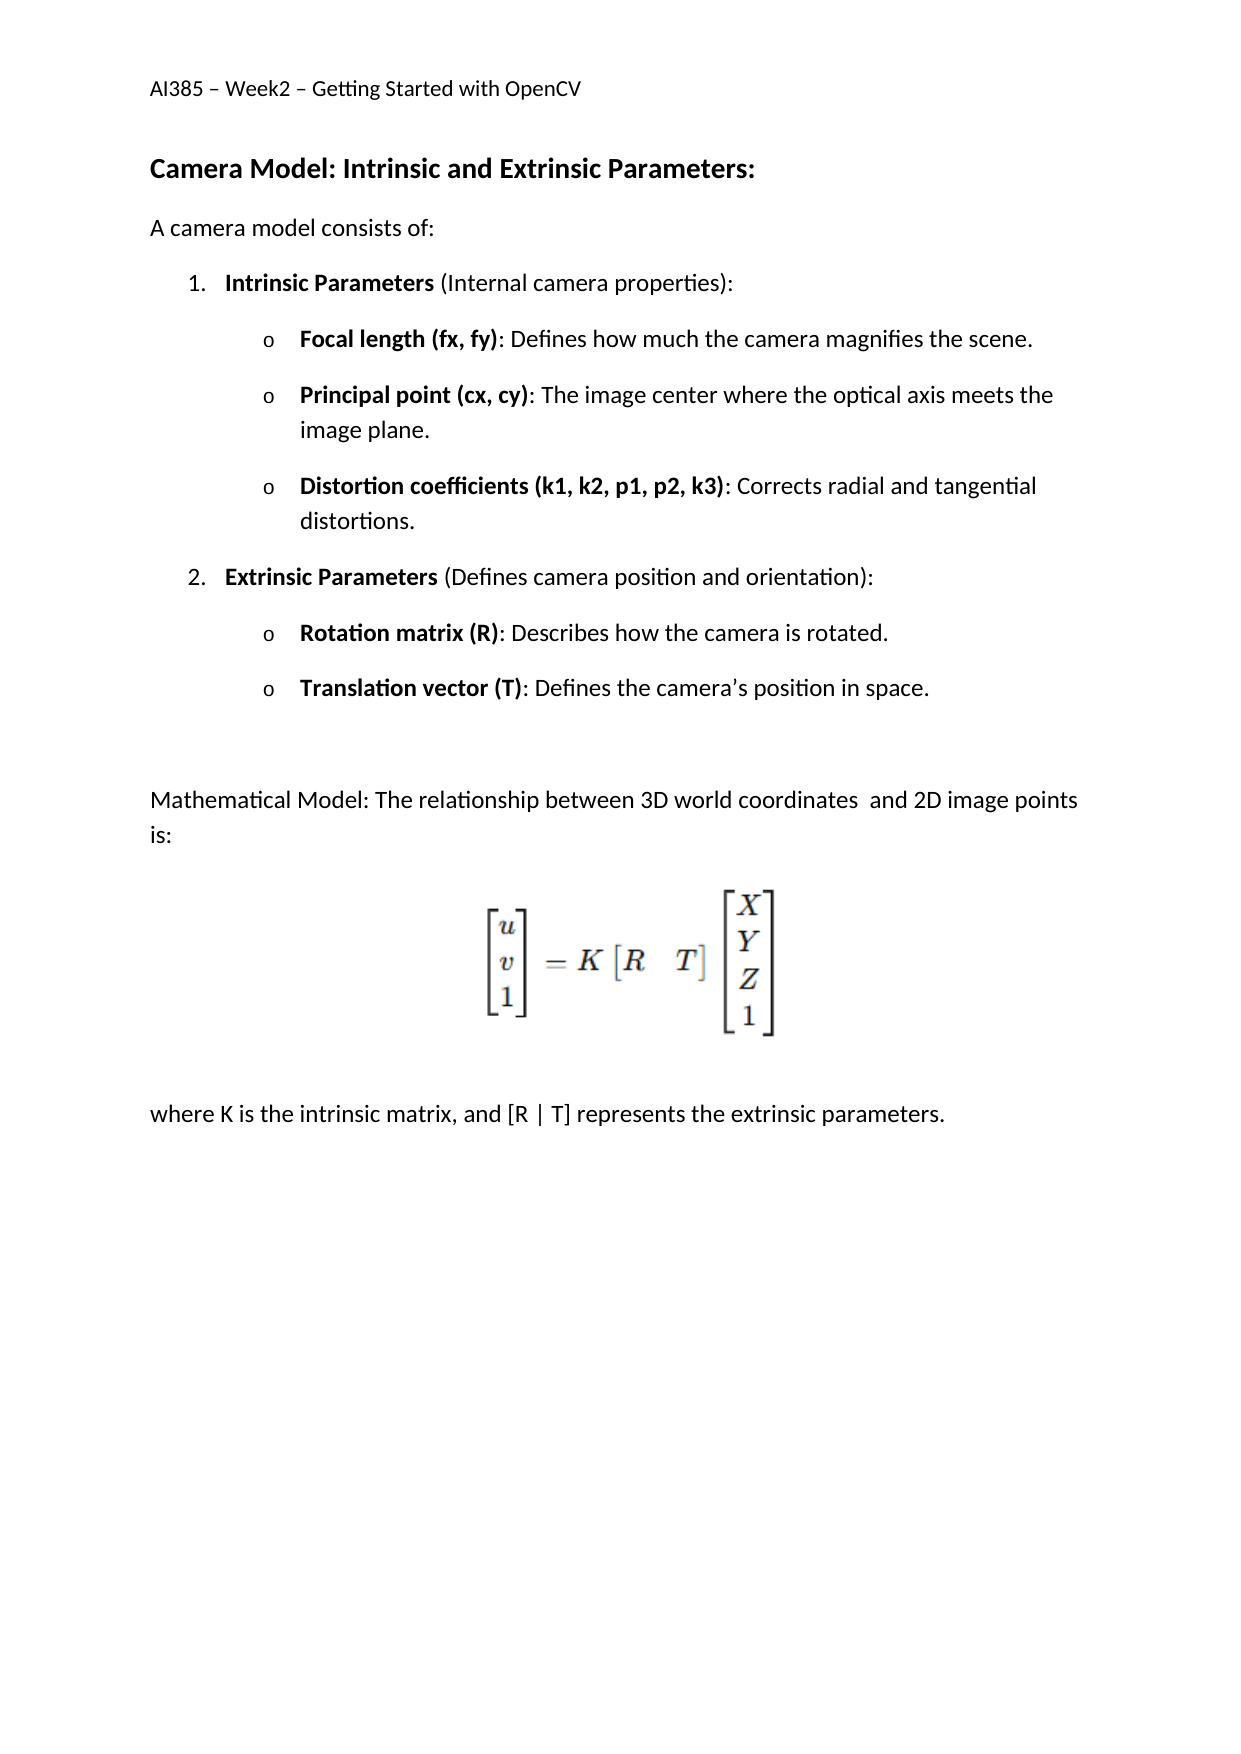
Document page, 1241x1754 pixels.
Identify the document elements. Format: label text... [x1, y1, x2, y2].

text Mathematical Model: The relationship between 3D world coordinates and 2D image points is: [150, 784, 1090, 850]
list Focal length (fx, fy): Defines how much the camera magnifies the scene. [262, 323, 1090, 354]
text where K is the intrinsic matrix, and [R | T] represents the extrinsic parameters. [150, 1098, 1090, 1129]
list Principal point (cx, cy): The image center where the optical axis meets the image plane. [262, 379, 1090, 445]
list Intrinsic Parameters (Internal camera properties): [187, 268, 1090, 298]
list Extrinsic Parameters (Defines camera position and orientation): [187, 561, 1090, 591]
text Camera Model: Intrinsic and Extrinsic Parameters: [150, 150, 1090, 186]
list Rotation matrix (R): Describes how the camera is rotated. [262, 617, 1090, 647]
list Distortion coefficients (k1, k2, p1, p2, k3): Corrects radial and tangential distortions. [262, 470, 1090, 536]
list Translation vector (T): Defines the camera’s position in space. [262, 673, 1090, 703]
text A camera model consists of: [150, 212, 1090, 242]
picture [458, 876, 781, 1045]
